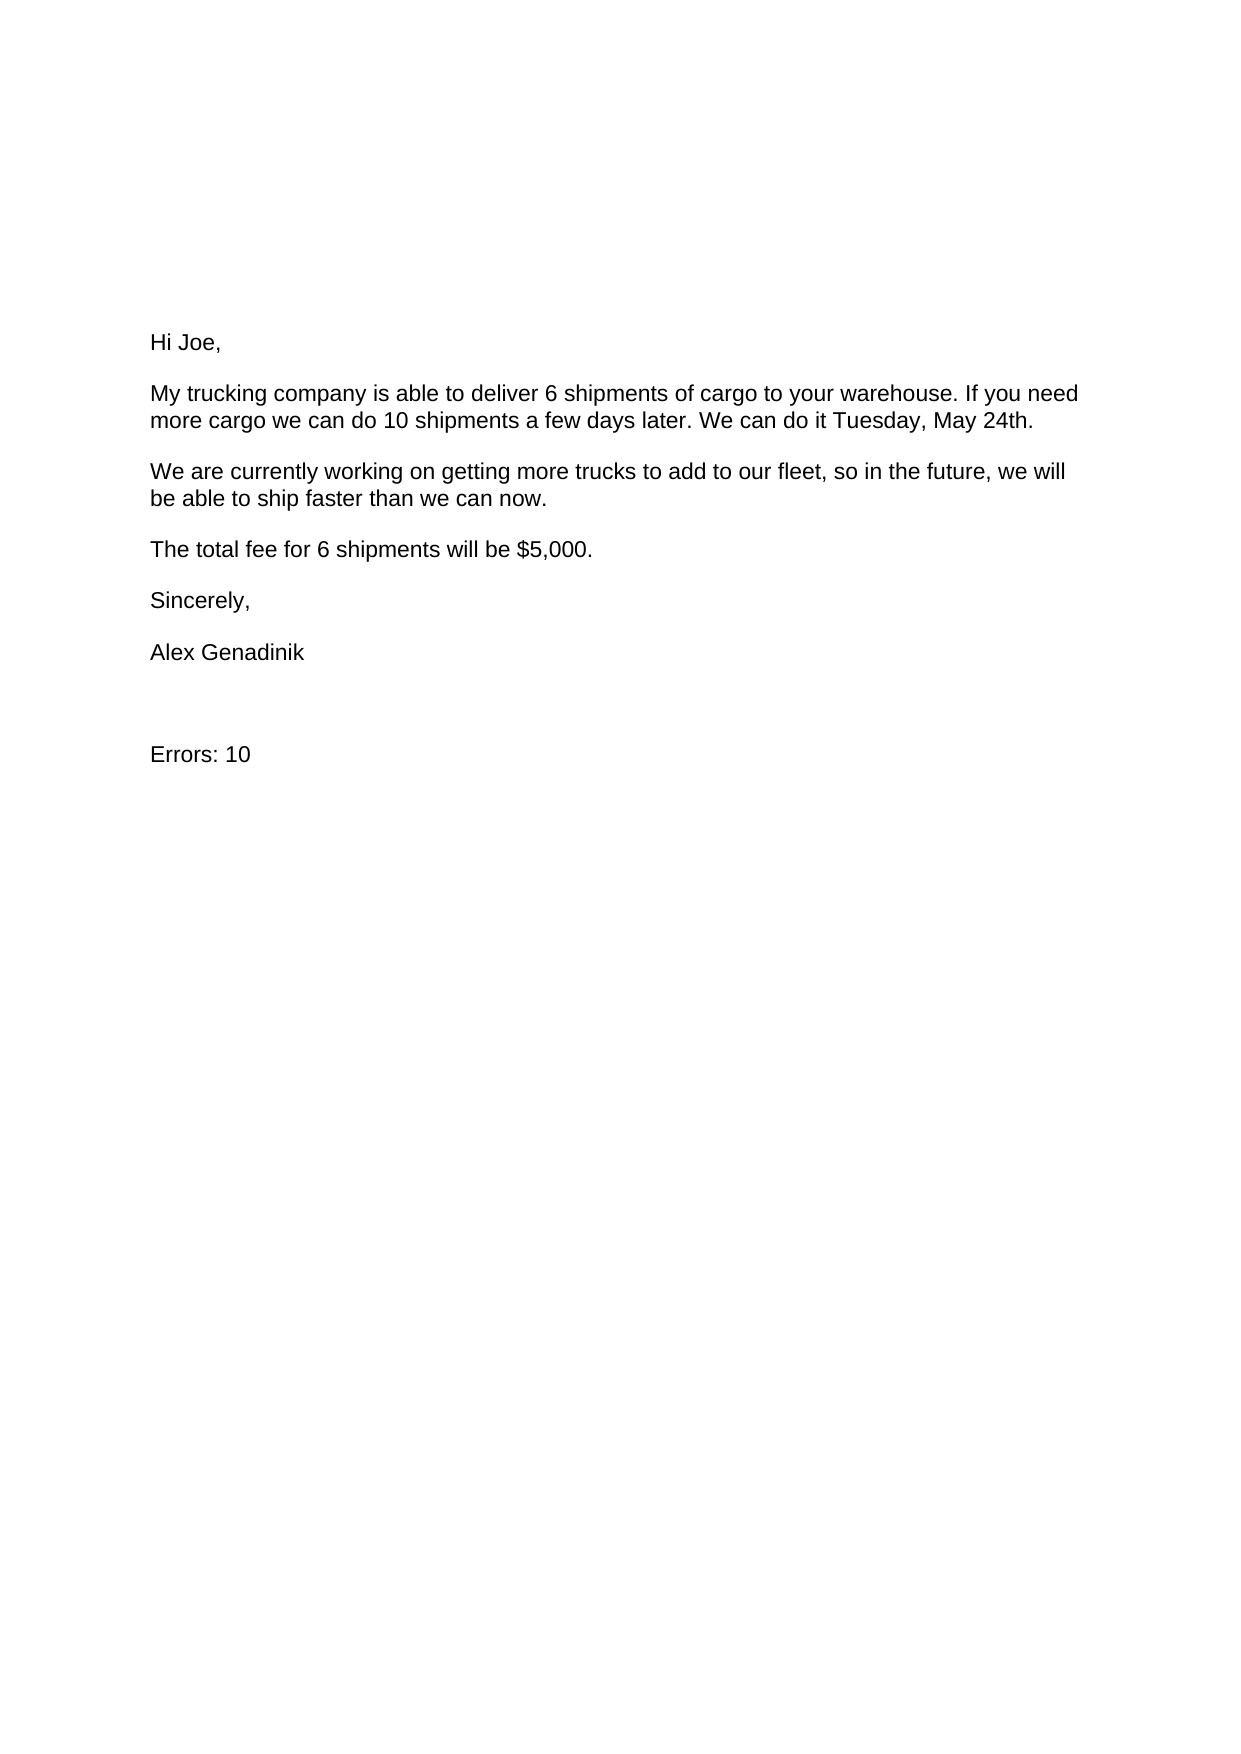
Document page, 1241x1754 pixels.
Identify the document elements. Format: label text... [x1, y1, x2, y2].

text Alex Genadinik [150, 638, 1090, 665]
text The total fee for 6 shipments will be $5,000. [150, 536, 1090, 562]
text We are currently working on getting more trucks to add to our fleet, so in the future, we will be able to ship faster than we can now. [150, 458, 1090, 511]
text Hi Joe, [150, 329, 1090, 355]
text Errors: 10 [150, 741, 1090, 768]
text My trucking company is able to deliver 6 shipments of cargo to your warehouse. If you need more cargo we can do 10 shipments a few days later. We can do it Tuesday, May 24th. [150, 380, 1090, 433]
text Sincerely, [150, 587, 1090, 613]
